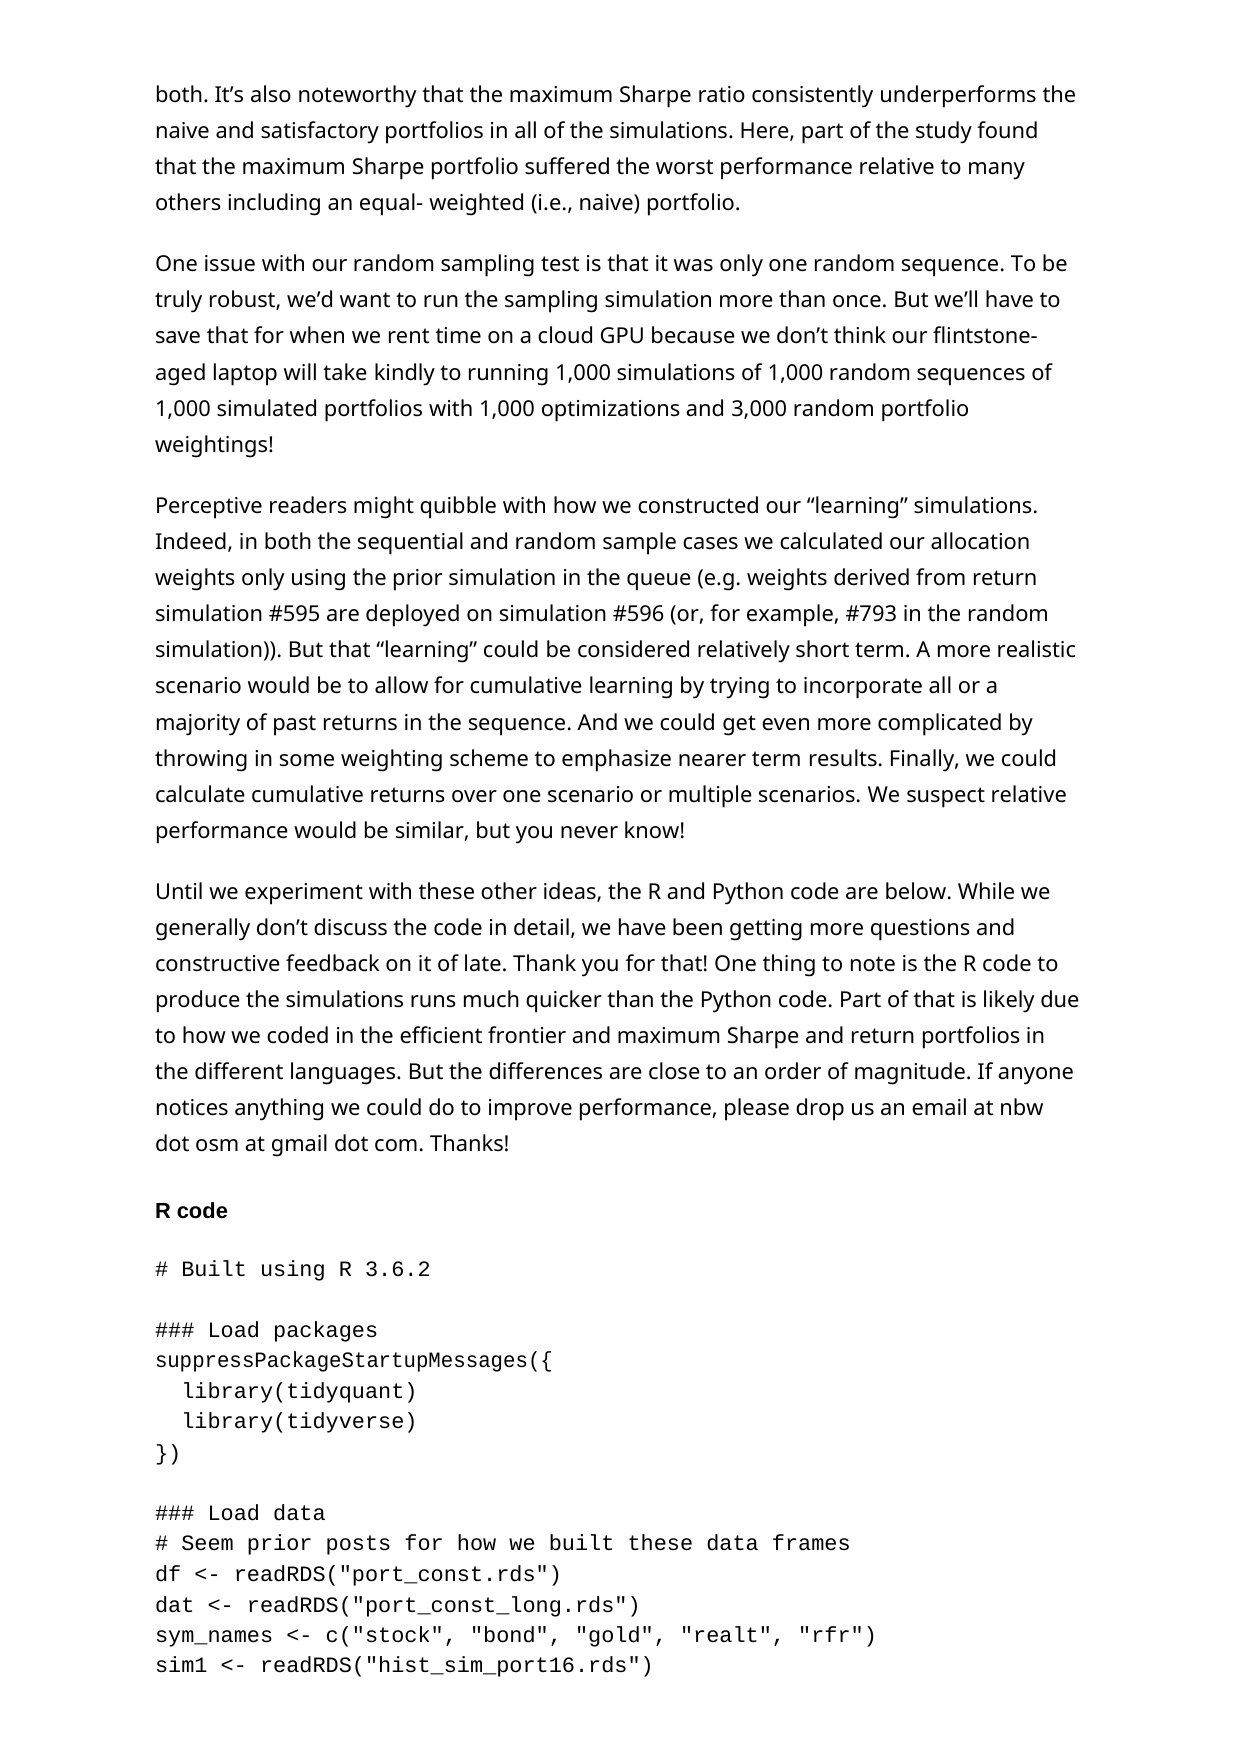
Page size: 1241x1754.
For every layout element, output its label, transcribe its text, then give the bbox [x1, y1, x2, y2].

text Perceptive readers might quibble with how we constructed our “learning” simulations. Indeed, in both the sequential and random sample cases we calculated our allocation weights only using the prior simulation in the queue (e.g. weights derived from return simulation #595 are deployed on simulation #596 (or, for example, #793 in the random simulation)). But that “learning” could be considered relatively short term. A more realistic scenario would be to allow for cumulative learning by trying to incorporate all or a majority of past returns in the sequence. And we could get even more complicated by throwing in some weighting scheme to emphasize nearer term results. Finally, we could calculate cumulative returns over one scenario or multiple scenarios. We suspect relative performance would be similar, but you never know! [155, 490, 1081, 844]
text One issue with our random sampling test is that it was only one random sequence. To be truly robust, we’d want to run the sampling simulation more than once. But we’ll have to save that for when we rent time on a cloud GPU because we don’t think our flintstone-aged laptop will take kindly to running 1,000 simulations of 1,000 random sequences of 1,000 simulated portfolios with 1,000 optimizations and 3,000 random portfolio weightings! [155, 248, 1079, 458]
text dat <- readRDS("port_const_long.rds") [155, 1593, 1098, 1618]
text suppressPackageStartupMessages({ library(tidyquant) library(tidyverse) [155, 1349, 576, 1435]
text # Seem prior posts for how we built these data frames df <- readRDS("port_const.rds") [155, 1532, 852, 1588]
text # Built using R 3.6.2 ### Load packages [155, 1227, 432, 1349]
text Until we experiment with these other ideas, the R and Python code are below. While we generally don’t discuss the code in detail, we have been getting more questions and constructive feedback on it of late. Thank you for that! One thing to note is the R code to produce the simulations runs much quicker than the Python code. Part of that is likely due to how we coded in the efficient frontier and maximum Sharpe and return portfolios in the different languages. But the differences are close to an order of magnitude. If anyone notices anything we could do to improve performance, please drop us an email at nbw dot osm at gmail dot com. Thanks! [155, 876, 1082, 1158]
text both. It’s also noteworthy that the maximum Sharpe ratio consistently underperforms the naive and satisfactory portfolios in all of the simulations. Here, part of the study found that the maximum Sharpe portfolio suffered the worst performance relative to many others including an equal- weighted (i.e., naive) portfolio. [155, 79, 1078, 217]
text }) [155, 1441, 1098, 1465]
subtitle R code [155, 1198, 1098, 1223]
text sym_names <- c("stock", "bond", "gold", "realt", "rfr") sim1 <- readRDS("hist_sim_port16.rds") [155, 1624, 878, 1679]
text ### Load data [155, 1502, 1098, 1527]
